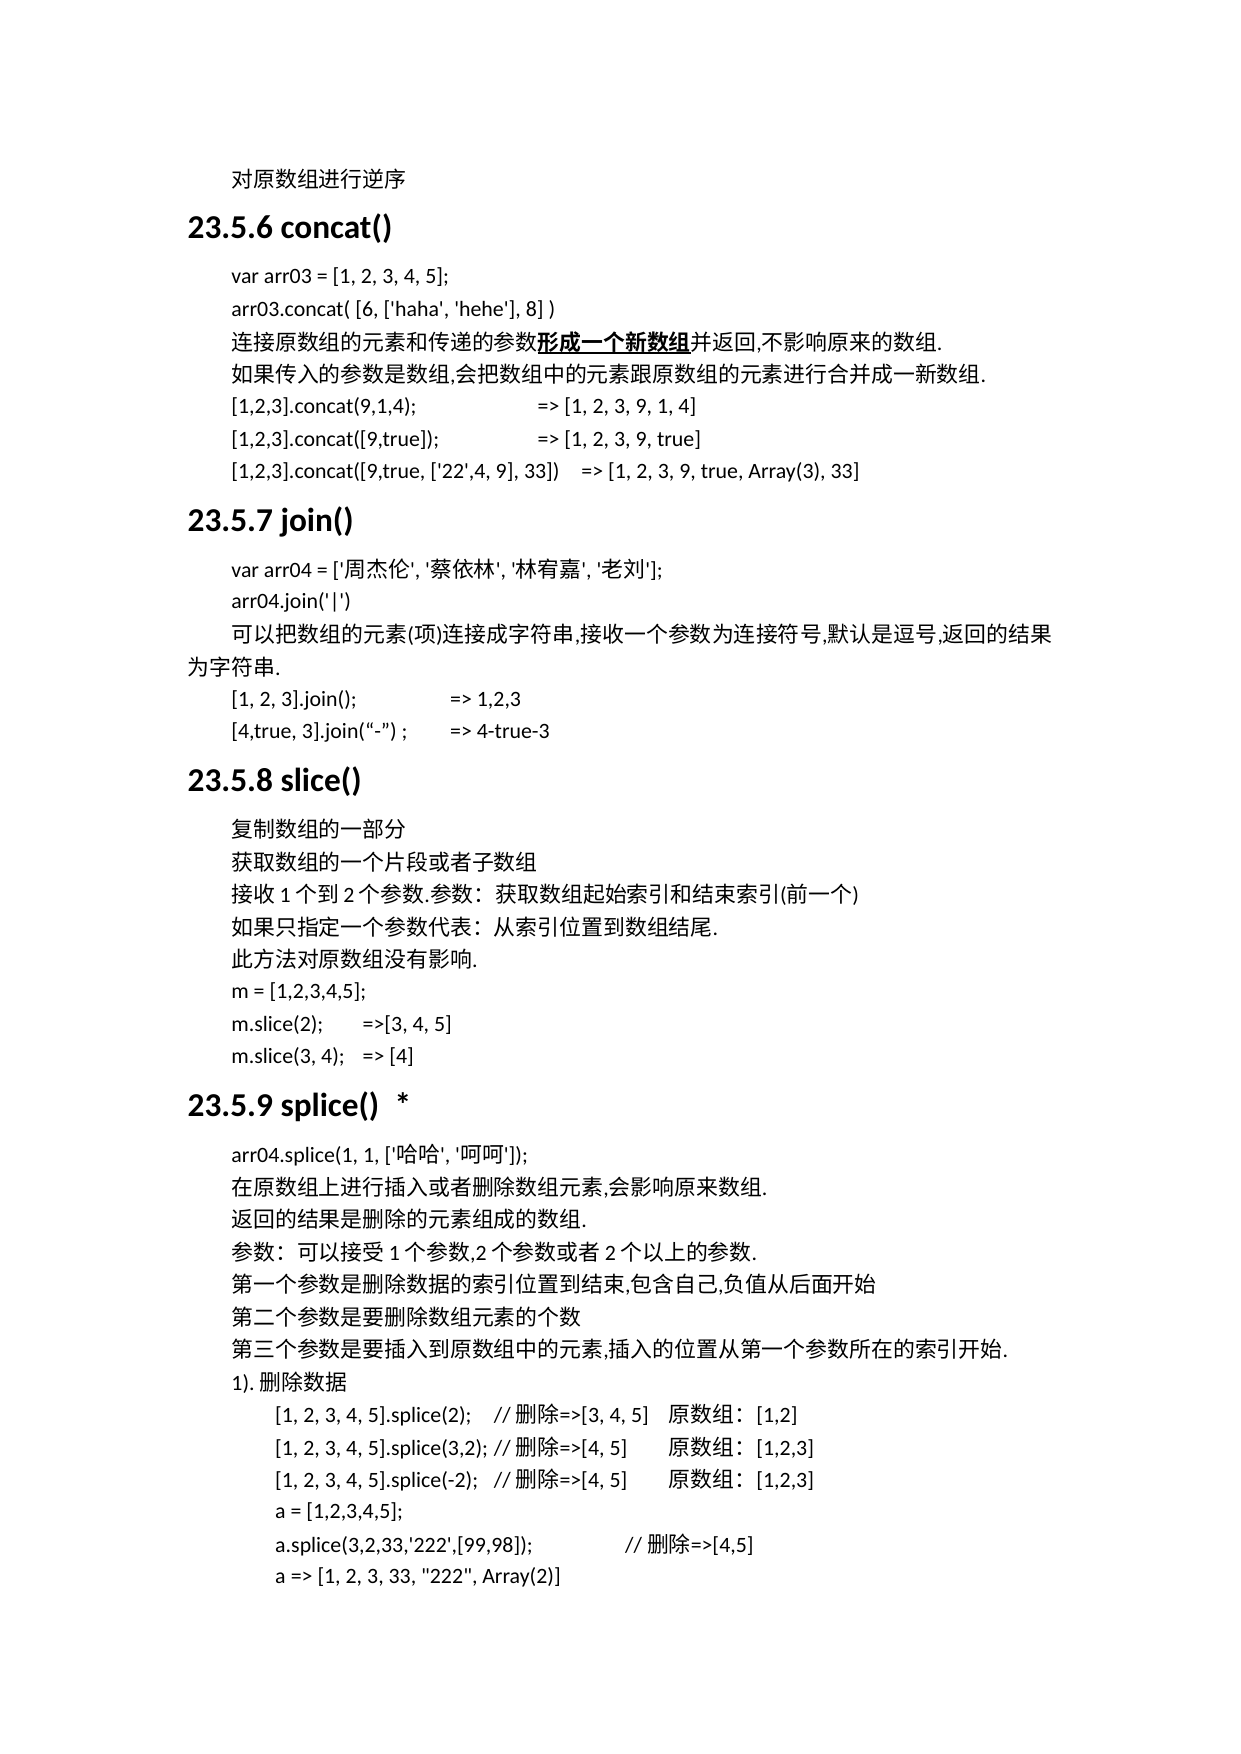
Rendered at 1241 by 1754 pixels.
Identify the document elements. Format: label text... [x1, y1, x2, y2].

subtitle 23.5.9 splice() * [187, 1072, 1053, 1137]
text arr03.concat( [6, ['haha', 'hehe'], 8] ) [187, 292, 1053, 324]
text [1, 2, 3, 4, 5].splice(2); // 删除=>[3, 4, 5] 原数组：[1,2] [187, 1397, 1053, 1429]
text arr04.join('|') [187, 584, 1053, 617]
text arr04.splice(1, 1, ['哈哈', '呵呵']); [187, 1137, 1053, 1169]
text m = [1,2,3,4,5]; [187, 974, 1053, 1007]
text 接收1个到2个参数.参数：获取数组起始索引和结束索引(前一个) [187, 877, 1053, 909]
text 复制数组的一部分 [187, 812, 1053, 844]
subtitle 23.5.7 join() [187, 487, 1053, 552]
text m.slice(2); =>[3, 4, 5] [187, 1007, 1053, 1039]
text 1). 删除数据 [187, 1364, 1053, 1397]
text m.slice(3, 4); => [4] [187, 1039, 1053, 1072]
text a.splice(3,2,33,'222',[99,98]); // 删除=>[4,5] [187, 1527, 1053, 1559]
text 连接原数组的元素和传递的参数形成一个新数组并返回,不影响原来的数组. [187, 324, 1053, 357]
text [4,true, 3].join(“-”) ; => 4-true-3 [187, 714, 1053, 747]
text var arr04 = ['周杰伦', '蔡依林', '林宥嘉', '老刘']; [187, 552, 1053, 584]
subtitle 23.5.8 slice() [187, 747, 1053, 812]
text 可以把数组的元素(项)连接成字符串,接收一个参数为连接符号,默认是逗号,返回的结果为字符串. [187, 617, 1053, 682]
text [1, 2, 3, 4, 5].splice(3,2); // 删除=>[4, 5] 原数组：[1,2,3] [187, 1429, 1053, 1462]
text var arr03 = [1, 2, 3, 4, 5]; [187, 259, 1053, 292]
text 第二个参数是要删除数组元素的个数 [187, 1299, 1053, 1332]
text a => [1, 2, 3, 33, "222", Array(2)] [187, 1559, 1053, 1592]
text 第三个参数是要插入到原数组中的元素,插入的位置从第一个参数所在的索引开始. [187, 1332, 1053, 1364]
text 第一个参数是删除数据的索引位置到结束,包含自己,负值从后面开始 [187, 1267, 1053, 1299]
text [1, 2, 3].join(); => 1,2,3 [187, 682, 1053, 714]
text [1,2,3].concat(9,1,4); => [1, 2, 3, 9, 1, 4] [187, 389, 1053, 422]
text [1, 2, 3, 4, 5].splice(-2); // 删除=>[4, 5] 原数组：[1,2,3] [187, 1462, 1053, 1494]
text 对原数组进行逆序 [187, 162, 1053, 194]
text a = [1,2,3,4,5]; [187, 1494, 1053, 1527]
text 获取数组的一个片段或者子数组 [187, 844, 1053, 877]
text 如果传入的参数是数组,会把数组中的元素跟原数组的元素进行合并成一新数组. [187, 357, 1053, 389]
subtitle 23.5.6 concat() [187, 194, 1053, 259]
text 返回的结果是删除的元素组成的数组. [187, 1202, 1053, 1234]
text 在原数组上进行插入或者删除数组元素,会影响原来数组. [187, 1169, 1053, 1202]
text 参数：可以接受1个参数,2个参数或者2个以上的参数. [187, 1234, 1053, 1267]
text 此方法对原数组没有影响. [187, 942, 1053, 974]
text [1,2,3].concat([9,true]); => [1, 2, 3, 9, true] [187, 422, 1053, 454]
text [1,2,3].concat([9,true, ['22',4, 9], 33]) => [1, 2, 3, 9, true, Array(3), 33] [187, 454, 1053, 487]
text 如果只指定一个参数代表：从索引位置到数组结尾. [187, 909, 1053, 942]
